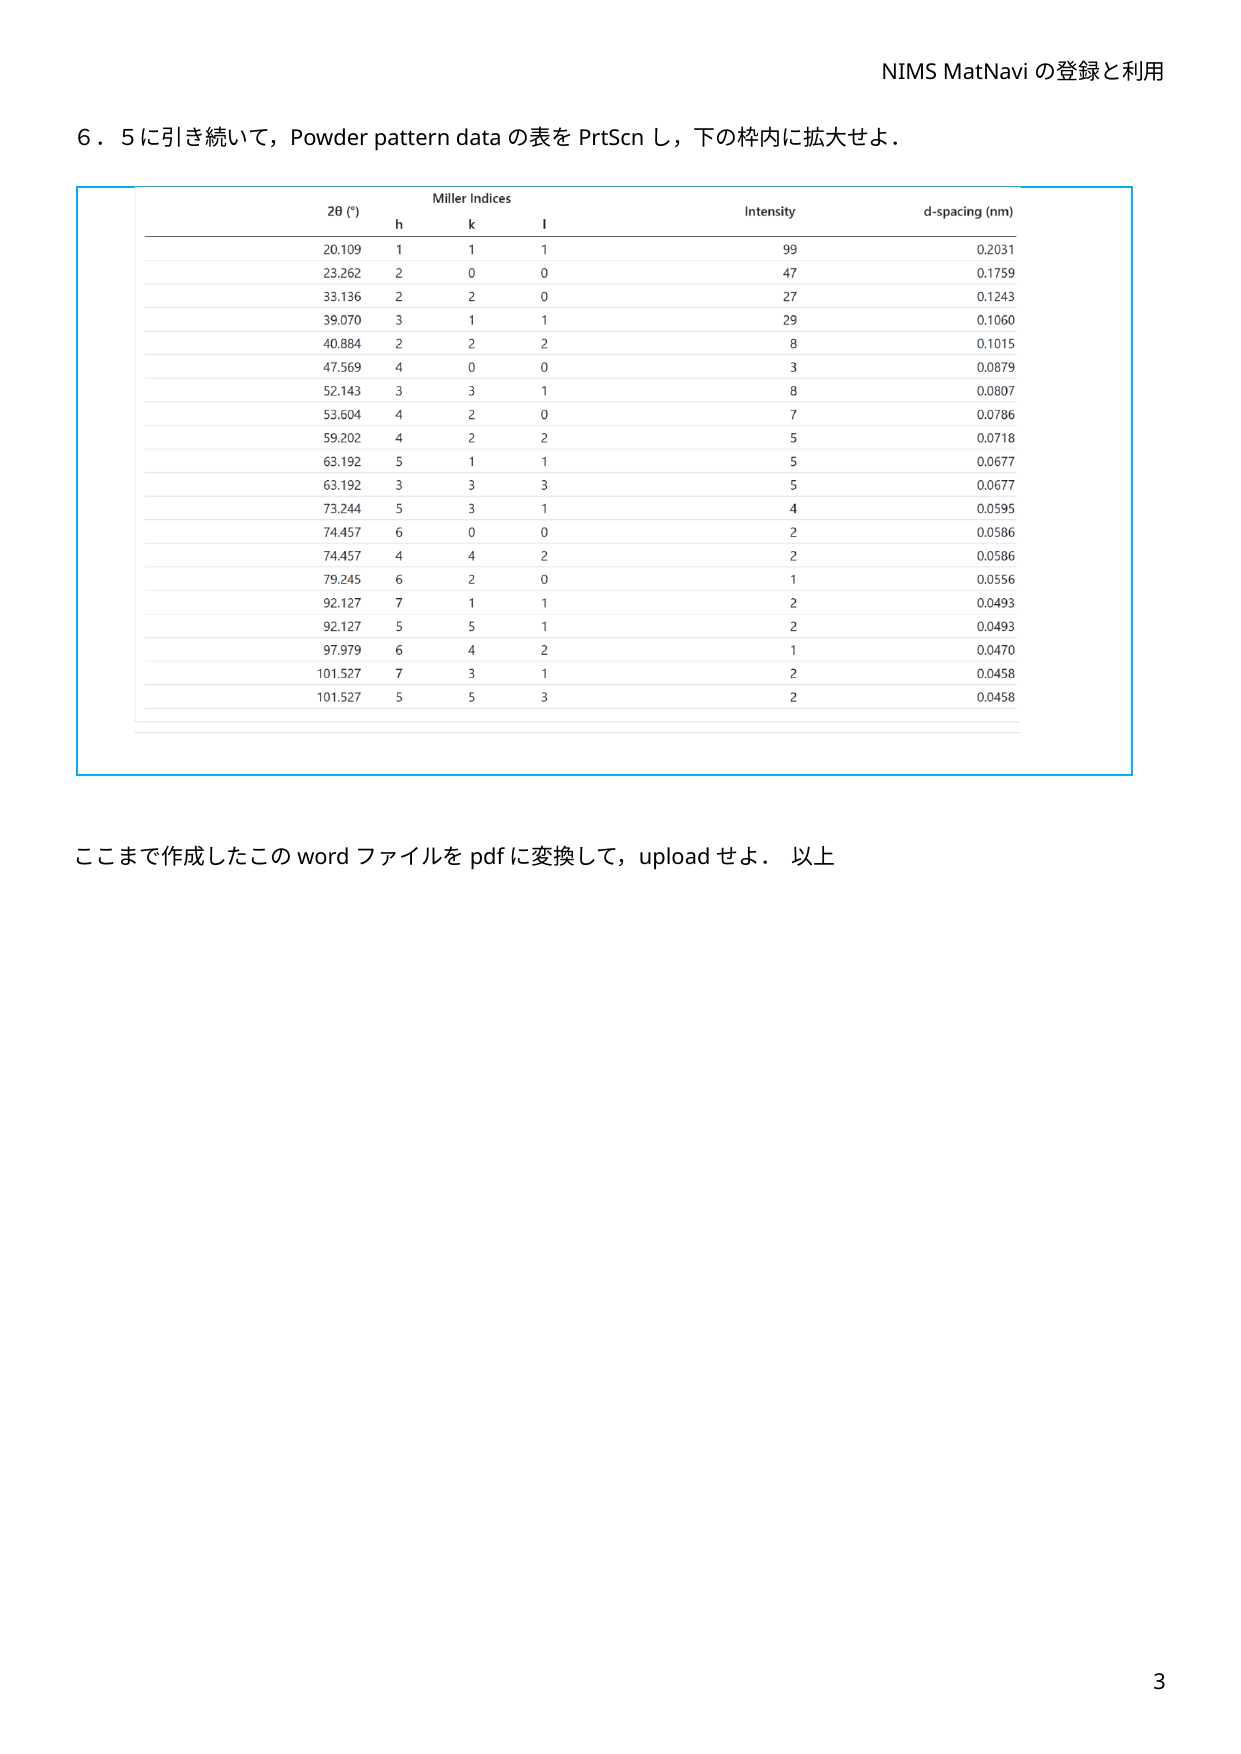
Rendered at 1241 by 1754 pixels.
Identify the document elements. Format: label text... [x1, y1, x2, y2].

text ここまで作成したこの word ファイルを pdf に変換して，upload せよ． 以上 [73, 839, 1166, 871]
table_header [78, 188, 1131, 774]
picture [134, 188, 1021, 740]
text ６．５に引き続いて，Powder pattern data の表を PrtScn し，下の枠内に拡大せよ． [73, 120, 1166, 152]
